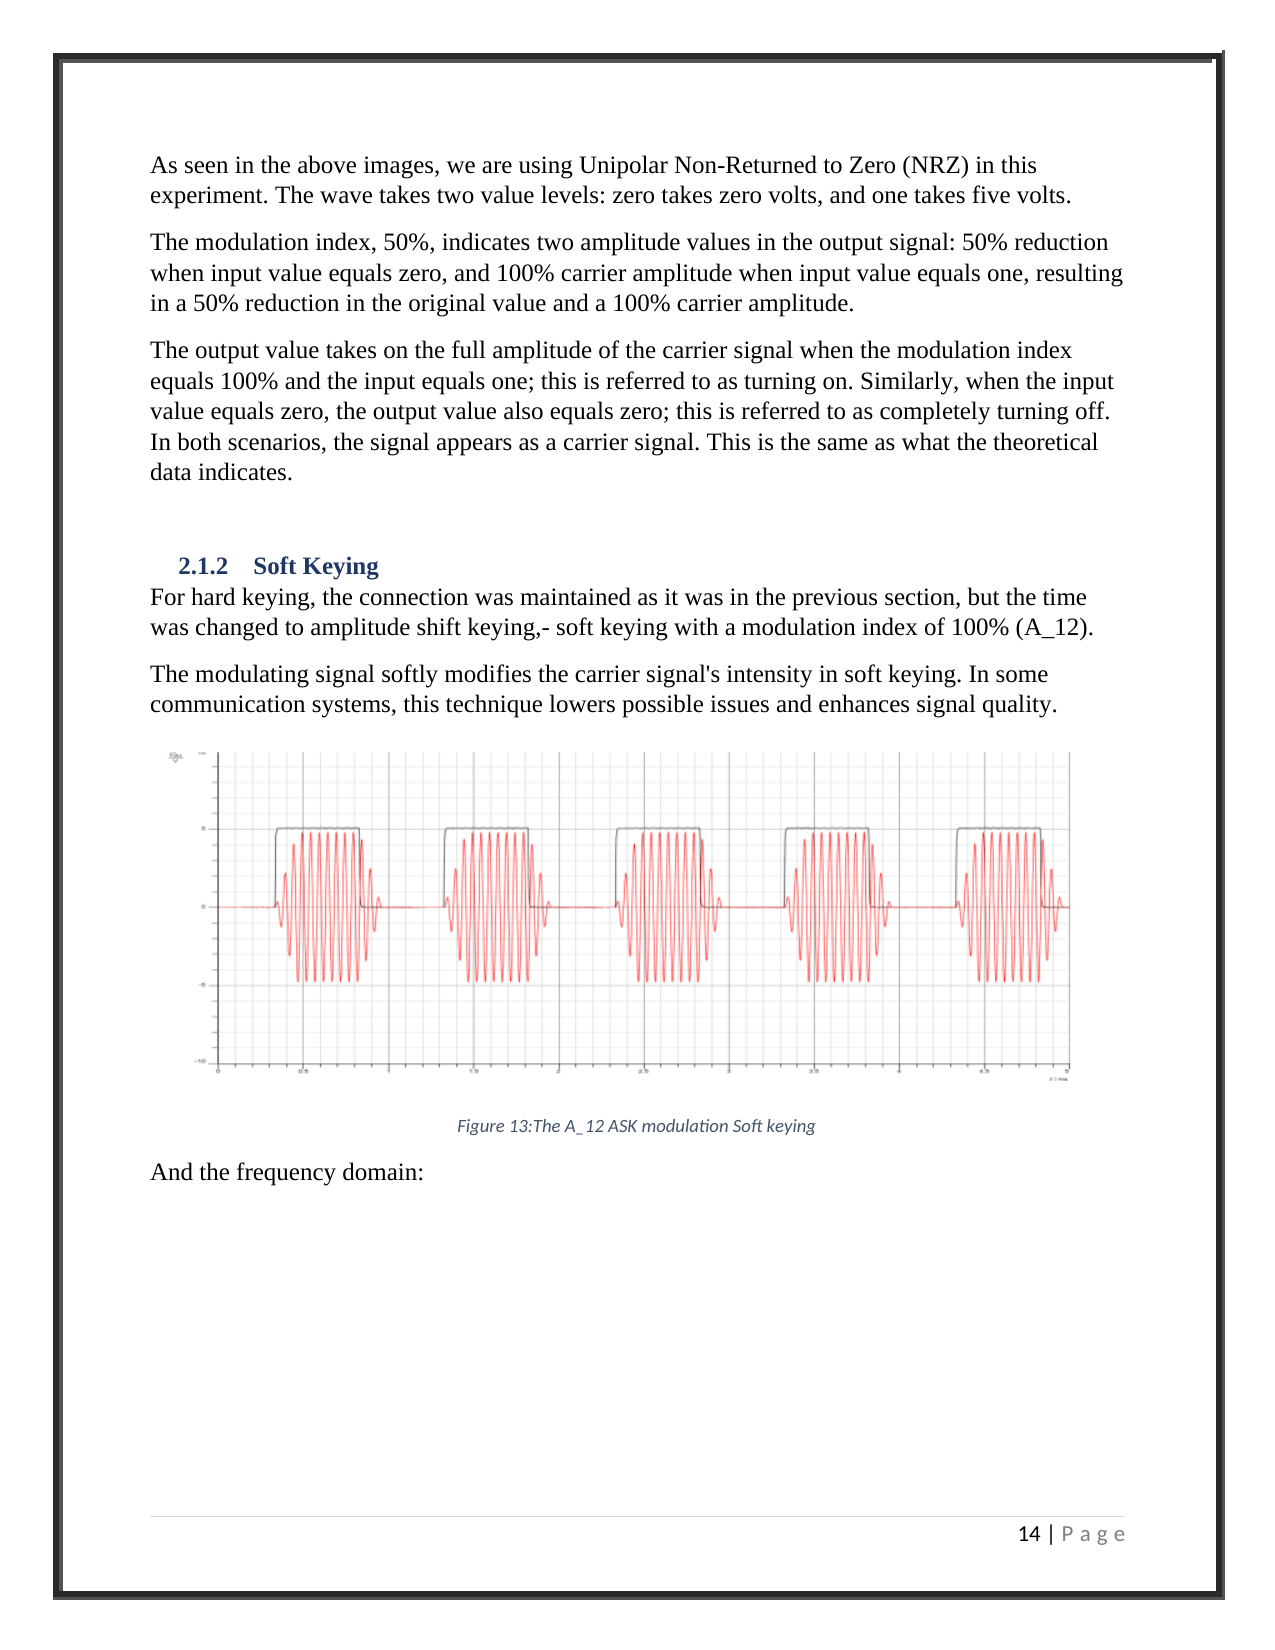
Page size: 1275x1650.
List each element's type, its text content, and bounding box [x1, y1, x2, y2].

text The modulation index, 50%, indicates two amplitude values in the output signal: 50% reduction when input value equals zero, and 100% carrier amplitude when input value equals one, resulting in a 50% reduction in the original value and a 100% carrier amplitude. [150, 227, 1125, 317]
text The modulating signal softly modifies the carrier signal's intensity in soft keying. In some communication systems, this technique lowers possible issues and enhances signal quality. [150, 659, 1125, 718]
text For hard keying, the connection was maintained as it was in the previous section, but the time was changed to amplitude shift keying,- soft keying with a modulation index of 100% (A_12). [150, 582, 1125, 641]
text Figure 13:The A_12 ASK modulation Soft keying [150, 1114, 1125, 1137]
text As seen in the above images, we are using Unipolar Non-Returned to Zero (NRZ) in this experiment. The wave takes two value levels: zero takes zero volts, and one takes five volts. [150, 150, 1125, 209]
text The output value takes on the full amplitude of the carrier signal when the modulation index equals 100% and the input equals one; this is referred to as turning on. Similarly, when the input value equals zero, the output value also equals zero; this is referred to as completely turning off. In both scenarios, the signal appears as a carrier signal. This is the same as what the theoretical data indicates. [150, 335, 1125, 486]
text And the frequency domain: [150, 1157, 1125, 1186]
subtitle Soft Keying [178, 551, 1125, 580]
picture [150, 736, 1104, 1096]
